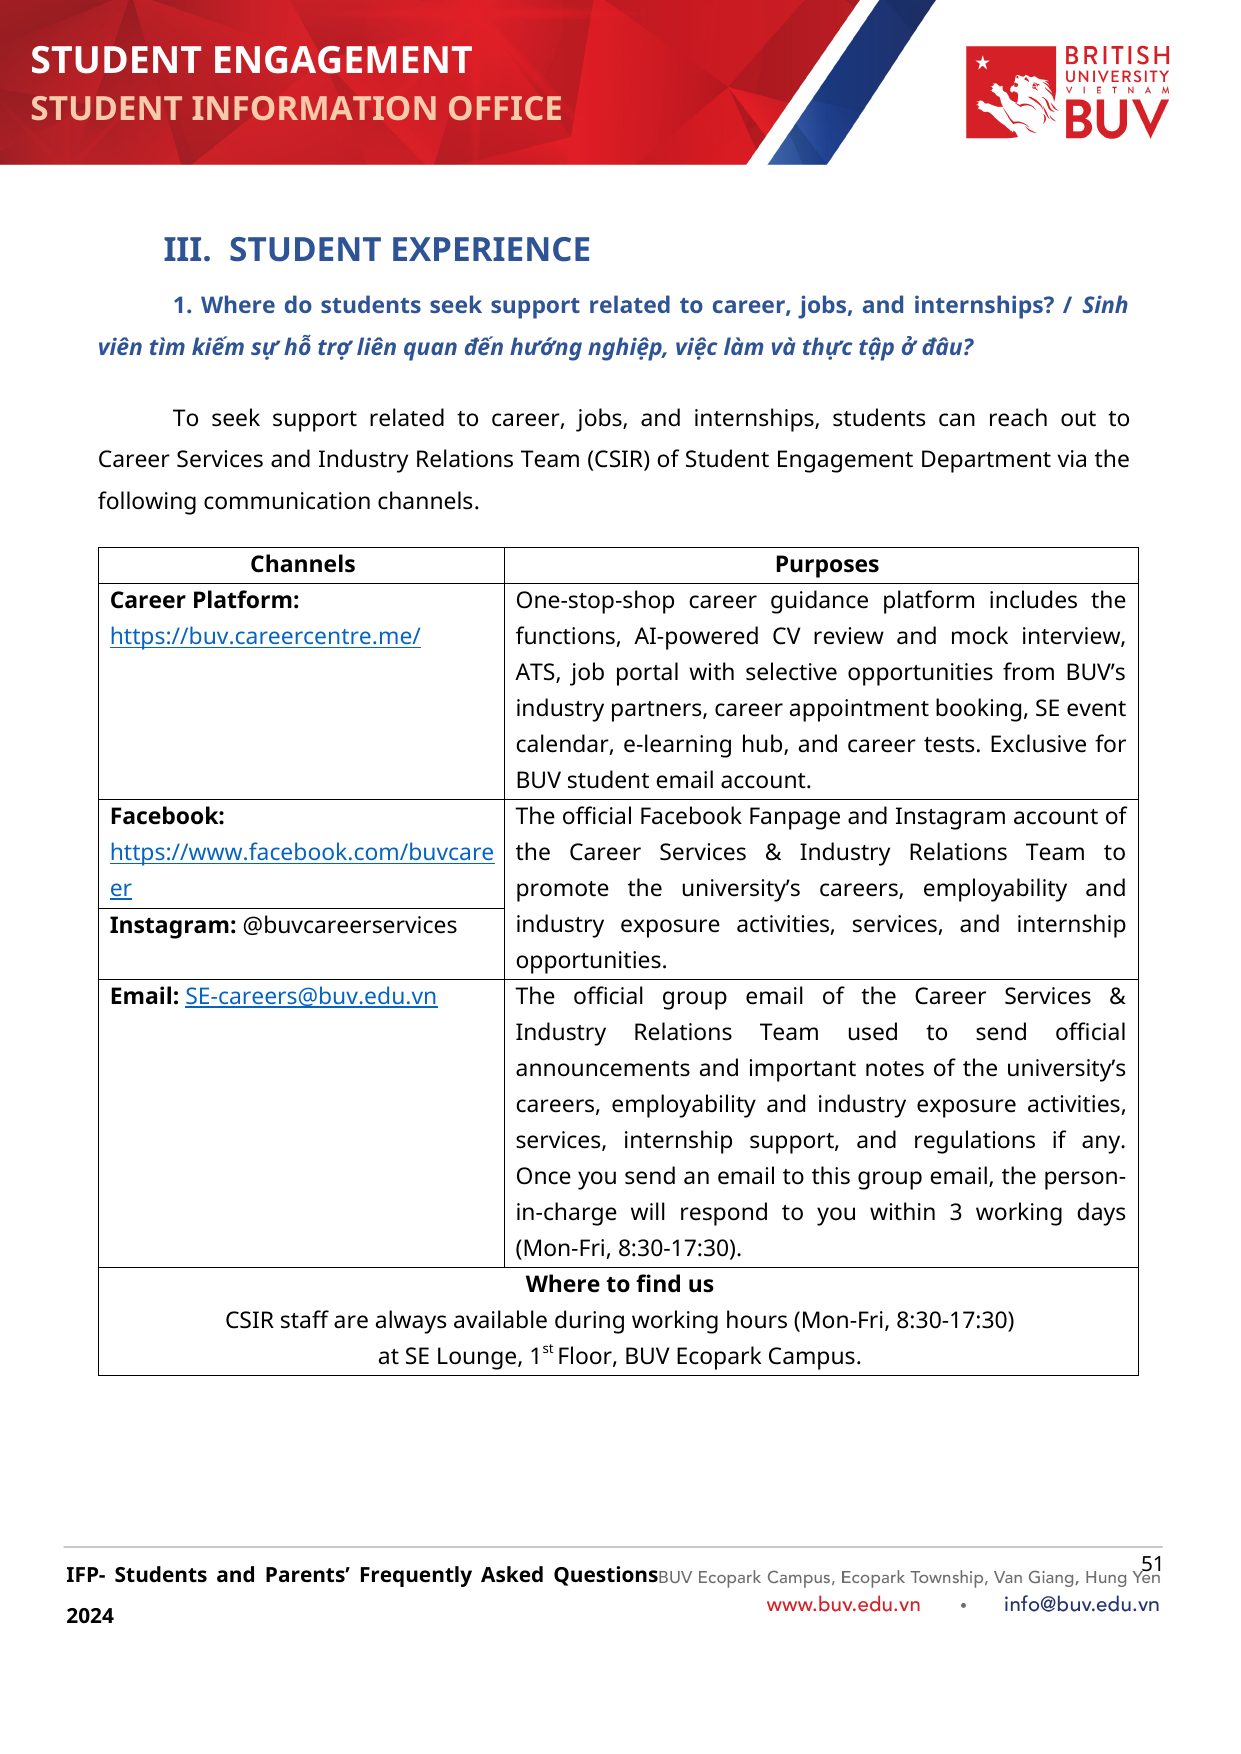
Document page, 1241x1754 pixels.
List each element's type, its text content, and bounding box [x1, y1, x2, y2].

table_cell [99, 980, 504, 1267]
list STUDENT EXPERIENCE [163, 228, 1131, 270]
picture [0, 0, 1240, 166]
table_cell [505, 800, 1138, 979]
table_cell [505, 584, 1138, 799]
table_header [505, 548, 1138, 583]
table_header [99, 548, 504, 583]
picture [0, 1544, 1234, 1679]
table_cell [99, 800, 504, 907]
table_cell [99, 909, 504, 979]
table_cell [99, 1268, 1138, 1375]
table_cell [505, 980, 1138, 1267]
table_cell [99, 584, 504, 799]
